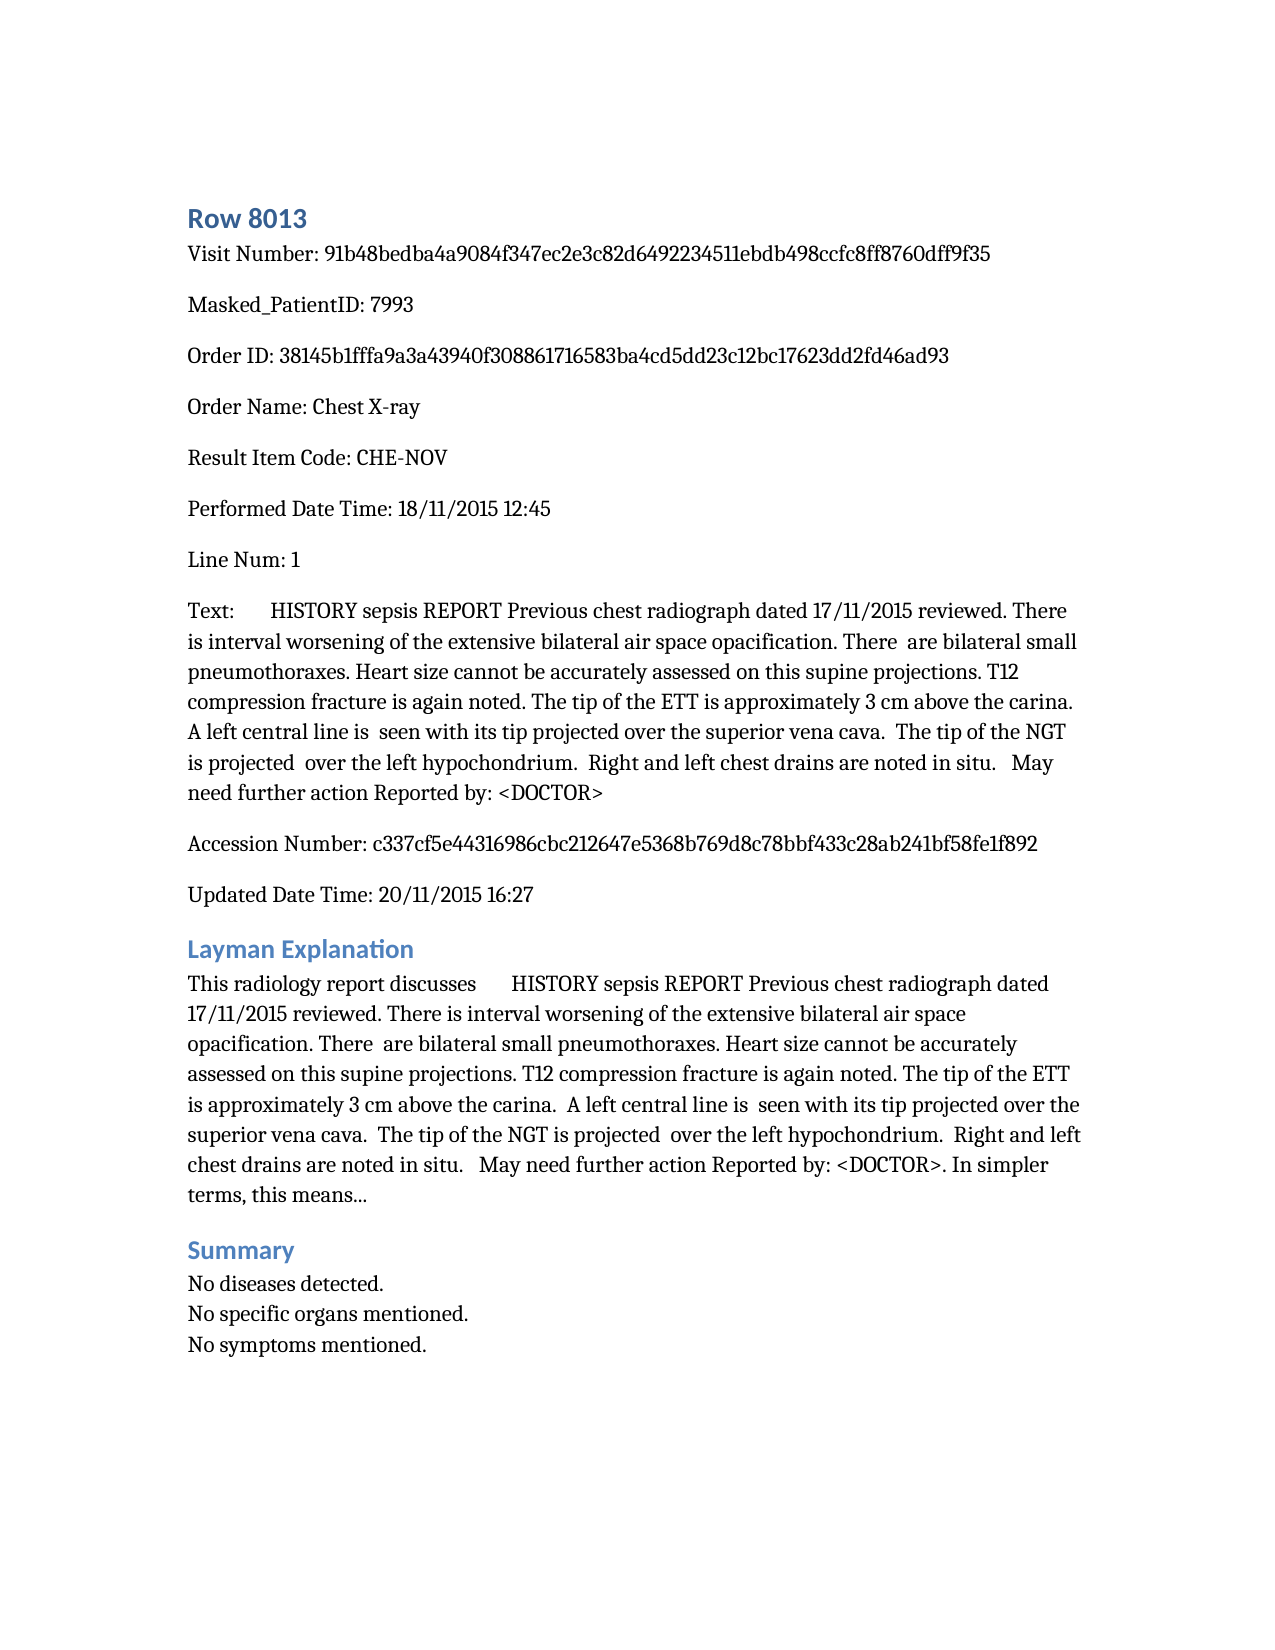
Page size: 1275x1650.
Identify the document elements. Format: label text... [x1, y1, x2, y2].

text This radiology report discusses HISTORY sepsis REPORT Previous chest radiograph dated 17/11/2015 reviewed. There is interval worsening of the extensive bilateral air space opacification. There are bilateral small pneumothoraxes. Heart size cannot be accurately assessed on this supine projections. T12 compression fracture is again noted. The tip of the ETT is approximately 3 cm above the carina. A left central line is seen with its tip projected over the superior vena cava. The tip of the NGT is projected over the left hypochondrium. Right and left chest drains are noted in situ. May need further action Reported by: <DOCTOR>. In simpler terms, this means... [187, 971, 1087, 1208]
text Order ID: 38145b1fffa9a3a43940f308861716583ba4cd5dd23c12bc17623dd2fd46ad93 [187, 343, 1087, 369]
text Accession Number: c337cf5e44316986cbc212647e5368b769d8c78bbf433c28ab241bf58fe1f892 [187, 831, 1087, 857]
subtitle Summary [187, 1233, 1087, 1266]
text Text: HISTORY sepsis REPORT Previous chest radiograph dated 17/11/2015 reviewed. There is interval worsening of the extensive bilateral air space opacification. There are bilateral small pneumothoraxes. Heart size cannot be accurately assessed on this supine projections. T12 compression fracture is again noted. The tip of the ETT is approximately 3 cm above the carina. A left central line is seen with its tip projected over the superior vena cava. The tip of the NGT is projected over the left hypochondrium. Right and left chest drains are noted in situ. May need further action Reported by: <DOCTOR> [187, 598, 1087, 806]
text Result Item Code: CHE-NOV [187, 445, 1087, 471]
text Visit Number: 91b48bedba4a9084f347ec2e3c82d6492234511ebdb498ccfc8ff8760dff9f35 [187, 241, 1087, 267]
text Masked_PatientID: 7993 [187, 292, 1087, 318]
text Performed Date Time: 18/11/2015 12:45 [187, 496, 1087, 522]
text Order Name: Chest X-ray [187, 394, 1087, 420]
text Line Num: 1 [187, 547, 1087, 573]
subtitle Row 8013 [187, 200, 1087, 236]
text No diseases detected. No specific organs mentioned. No symptoms mentioned. [187, 1271, 1087, 1358]
subtitle Layman Explanation [187, 933, 1087, 966]
text Updated Date Time: 20/11/2015 16:27 [187, 882, 1087, 908]
